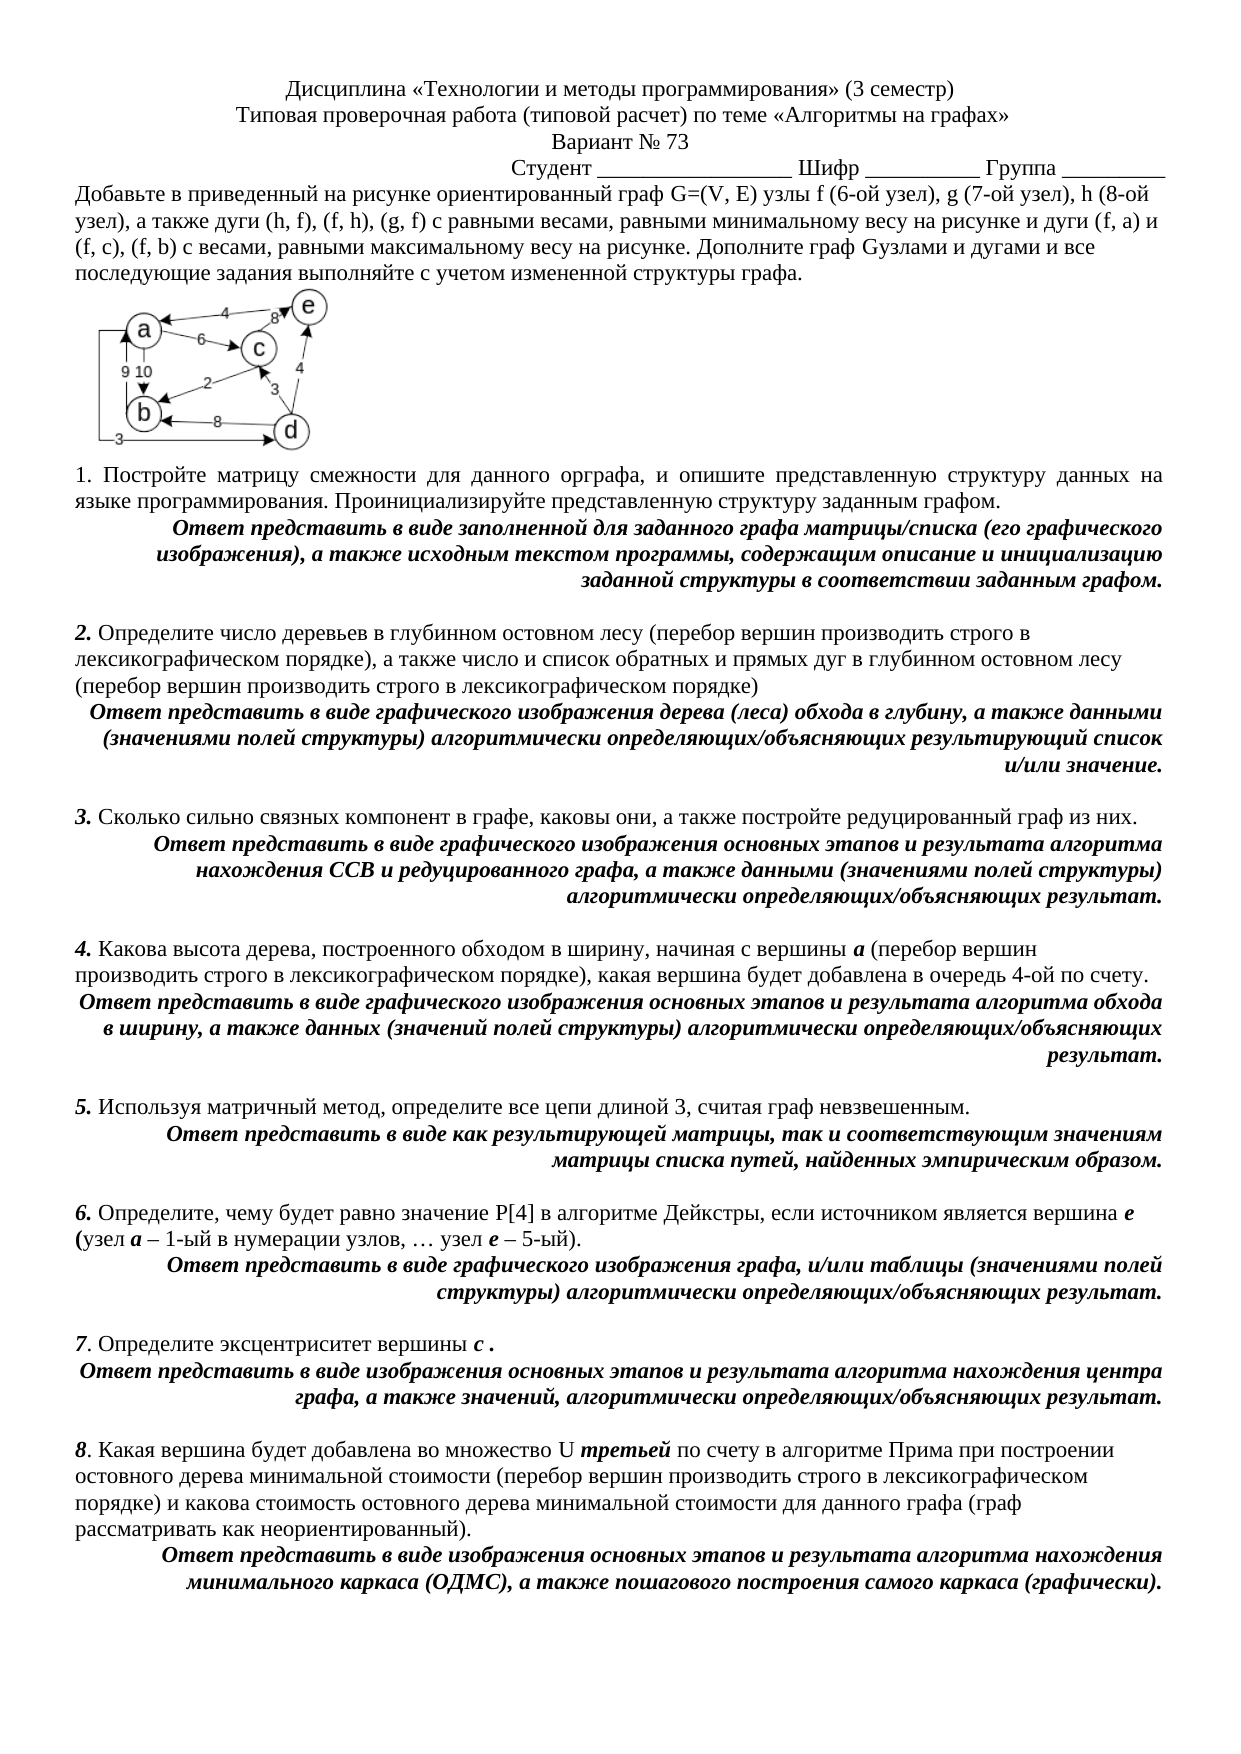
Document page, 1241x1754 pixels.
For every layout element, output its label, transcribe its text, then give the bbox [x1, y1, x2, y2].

text 4. Какова высота дерева, построенного обходом в ширину, начиная с вершины a (перебор вершин производить строго в лексикографическом порядке), какая вершина будет добавлена в очередь 4-ой по счету. [75, 935, 1165, 988]
text Добавьте в приведенный на рисунке ориентированный граф G=(V, E) узлы f (6-ой узел), g (7-ой узел), h (8-ой узел), а также дуги (h, f), (f, h), (g, f) c равными весами, равными минимальному весу на рисунке и дуги (f, a) и (f, c), (f, b) c весами, равными максимальному весу на рисунке. Дополните граф Gузлами и дугами и все последующие задания выполняйте с учетом измененной структуры графа. [75, 180, 1165, 286]
text Ответ представить в виде графического изображения дерева (леса) обхода в глубину, а также данными (значениями полей структуры) алгоритмически определяющих/объясняющих результирующий список и/или значение. [75, 698, 1165, 777]
text 3. Сколько сильно связных компонент в графе, каковы они, а также постройте редуцированный граф из них. [75, 803, 1165, 830]
text Вариант № 73 [75, 128, 1165, 154]
text Ответ представить в виде как результирующей матрицы, так и соответствующим значениям матрицы списка путей, найденных эмпирическим образом. [75, 1120, 1165, 1172]
text Типовая проверочная работа (типовой расчет) по теме «Алгоритмы на графах» [75, 101, 1165, 128]
text 2. Определите число деревьев в глубинном остовном лесу (перебор вершин производить строго в лексикографическом порядке), а также число и список обратных и прямых дуг в глубинном остовном лесу (перебор вершин производить строго в лексикографическом порядке) [75, 619, 1165, 698]
text 1. Постройте матрицу смежности для данного орграфа, и опишите представленную структуру данных на языке программирования. Проинициализируйте представленную структуру заданным графом. [75, 461, 1165, 513]
text 5. Используя матричный метод, определите все цепи длиной 3, считая граф невзвешенным. [75, 1093, 1165, 1120]
text Дисциплина «Технологии и методы программирования» (3 семестр) [75, 75, 1165, 101]
text 7. Определите эксцентриситет вершины c . [75, 1331, 1165, 1357]
text Студент _________________ Шифр __________ Группа _________ [75, 154, 1165, 180]
text Ответ представить в виде графического изображения основных этапов и результата алгоритма обхода в ширину, а также данных (значений полей структуры) алгоритмически определяющих/объясняющих результат. [75, 988, 1165, 1067]
text Ответ представить в виде изображения основных этапов и результата алгоритма нахождения центра графа, а также значений, алгоритмически определяющих/объясняющих результат. [75, 1357, 1165, 1409]
text Ответ представить в виде графического изображения основных этапов и результата алгоритма нахождения ССВ и редуцированного графа, а также данными (значениями полей структуры) алгоритмически определяющих/объясняющих результат. [75, 830, 1165, 909]
text Ответ представить в виде заполненной для заданного графа матрицы/списка (его графического изображения), а также исходным текстом программы, содержащим описание и инициализацию заданной структуры в соответствии заданным графом. [75, 513, 1165, 593]
text Ответ представить в виде графического изображения графа, и/или таблицы (значениями полей структуры) алгоритмически определяющих/объясняющих результат. [75, 1251, 1165, 1304]
text 8. Какая вершина будет добавлена во множество U третьей по счету в алгоритме Прима при построении остовного дерева минимальной стоимости (перебор вершин производить строго в лексикографическом порядке) и какова стоимость остовного дерева минимальной стоимости для данного графа (граф рассматривать как неориентированный). [75, 1436, 1165, 1541]
text 6. Определите, чему будет равно значение P[4] в алгоритме Дейкстры, если источником является вершина е (узел а – 1-ый в нумерации узлов, … узел e – 5-ый). [75, 1199, 1165, 1251]
